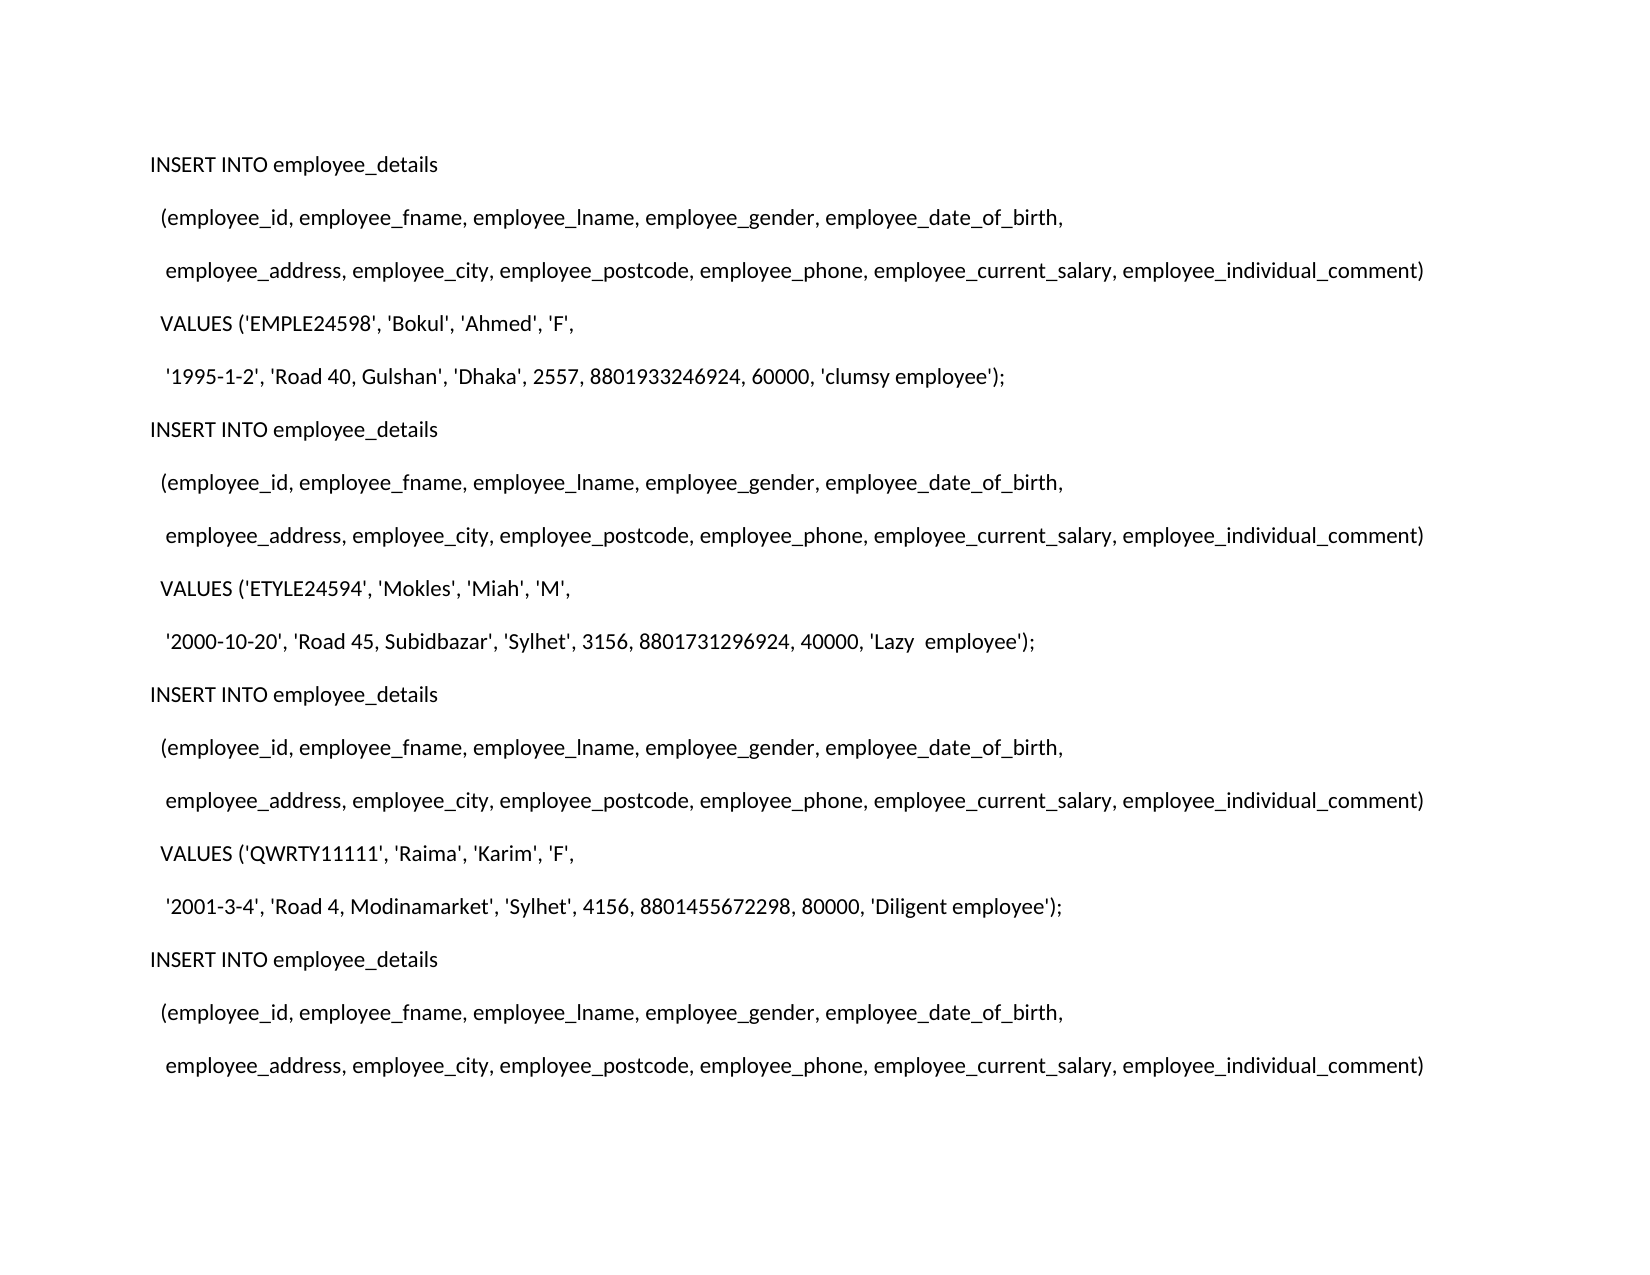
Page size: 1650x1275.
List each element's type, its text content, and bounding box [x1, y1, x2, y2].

text INSERT INTO employee_details [150, 150, 1500, 178]
text '2001-3-4', 'Road 4, Modinamarket', 'Sylhet', 4156, 8801455672298, 80000, 'Diligent employee'); [150, 892, 1500, 920]
text employee_address, employee_city, employee_postcode, employee_phone, employee_current_salary, employee_individual_comment) [150, 786, 1500, 814]
text '2000-10-20', 'Road 45, Subidbazar', 'Sylhet', 3156, 8801731296924, 40000, 'Lazy employee'); [150, 627, 1500, 655]
text INSERT INTO employee_details [150, 945, 1500, 973]
text INSERT INTO employee_details [150, 415, 1500, 443]
text VALUES ('EMPLE24598', 'Bokul', 'Ahmed', 'F', [150, 309, 1500, 337]
text employee_address, employee_city, employee_postcode, employee_phone, employee_current_salary, employee_individual_comment) [150, 521, 1500, 549]
text (employee_id, employee_fname, employee_lname, employee_gender, employee_date_of_birth, [150, 203, 1500, 231]
text '1995-1-2', 'Road 40, Gulshan', 'Dhaka', 2557, 8801933246924, 60000, 'clumsy employee'); [150, 362, 1500, 390]
text INSERT INTO employee_details [150, 680, 1500, 708]
text VALUES ('QWRTY11111', 'Raima', 'Karim', 'F', [150, 839, 1500, 867]
text employee_address, employee_city, employee_postcode, employee_phone, employee_current_salary, employee_individual_comment) [150, 1051, 1500, 1079]
text VALUES ('ETYLE24594', 'Mokles', 'Miah', 'M', [150, 574, 1500, 602]
text (employee_id, employee_fname, employee_lname, employee_gender, employee_date_of_birth, [150, 998, 1500, 1026]
text (employee_id, employee_fname, employee_lname, employee_gender, employee_date_of_birth, [150, 468, 1500, 496]
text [150, 256, 1500, 284]
text (employee_id, employee_fname, employee_lname, employee_gender, employee_date_of_birth, [150, 733, 1500, 761]
